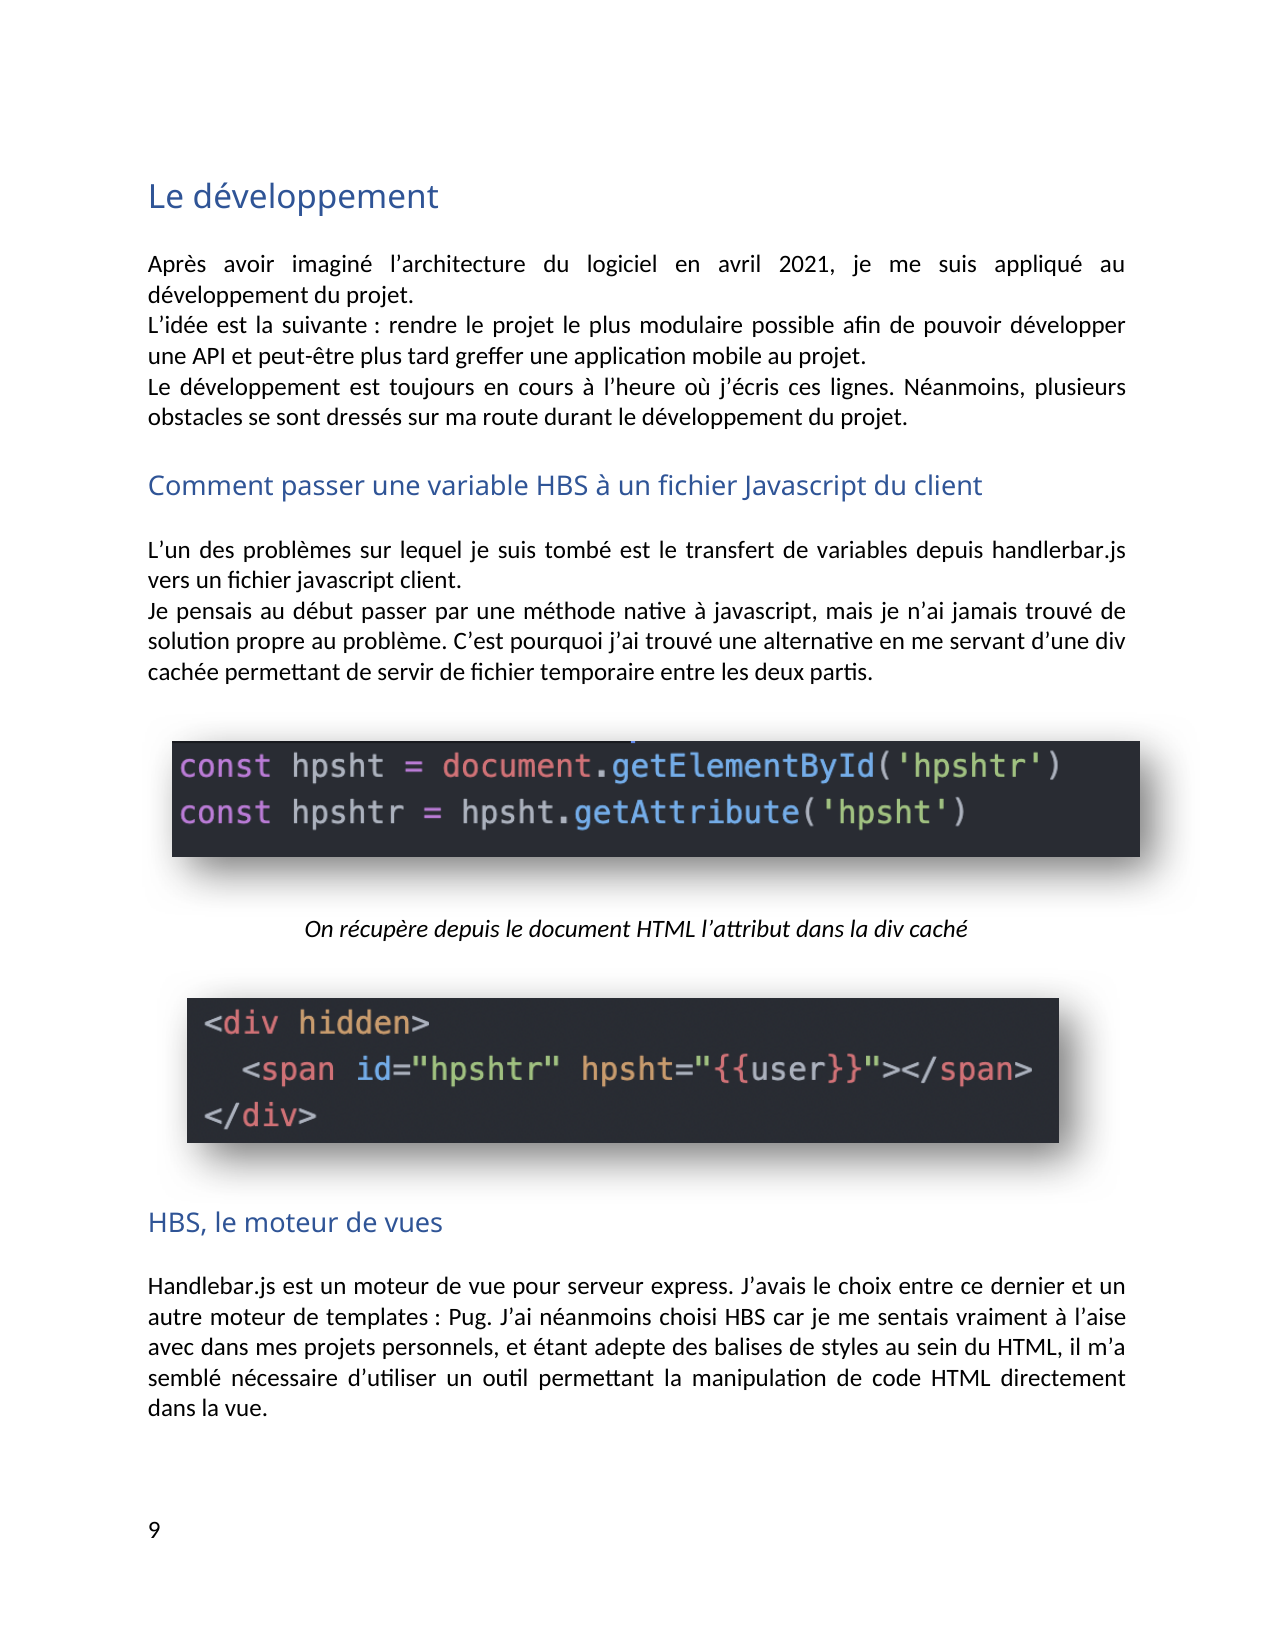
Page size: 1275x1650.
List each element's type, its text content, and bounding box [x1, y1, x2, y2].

subtitle Le développement [148, 173, 1127, 218]
text Handlebar.js est un moteur de vue pour serveur express. J’avais le choix entre ce dernier et un autre moteur de templates : Pug. J’ai néanmoins choisi HBS car je me sentais vraiment à l’aise avec dans mes projets personnels, et étant adepte des balises de styles au sein du HTML, il m’a semblé nécessaire d’utiliser un outil permettant la manipulation de code HTML directement dans la vue. [148, 1271, 1127, 1423]
text L’idée est la suivante : rendre le projet le plus modulaire possible afin de pouvoir développer une API et peut-être plus tard greffer une application mobile au projet. [148, 309, 1127, 371]
text Le développement est toujours en cours à l’heure où j’écris ces lignes. Néanmoins, plusieurs obstacles se sont dressés sur ma route durant le développement du projet. [148, 371, 1127, 432]
picture [187, 998, 1059, 1143]
text Après avoir imaginé l’architecture du logiciel en avril 2021, je me suis appliqué au développement du projet. [148, 248, 1127, 309]
picture [172, 741, 1140, 857]
text Je pensais au début passer par une méthode native à javascript, mais je n’ai jamais trouvé de solution propre au problème. C’est pourquoi j’ai trouvé une alternative en me servant d’une div cachée permettant de servir de fichier temporaire entre les deux partis. [148, 595, 1127, 686]
text On récupère depuis le document HTML l’attribut dans la div caché [148, 913, 1127, 943]
text L’un des problèmes sur lequel je suis tombé est le transfert de variables depuis handlerbar.js vers un fichier javascript client. [148, 534, 1127, 595]
subtitle Comment passer une variable HBS à un fichier Javascript du client [148, 466, 1127, 503]
subtitle HBS, le moteur de vues [148, 1203, 1127, 1240]
